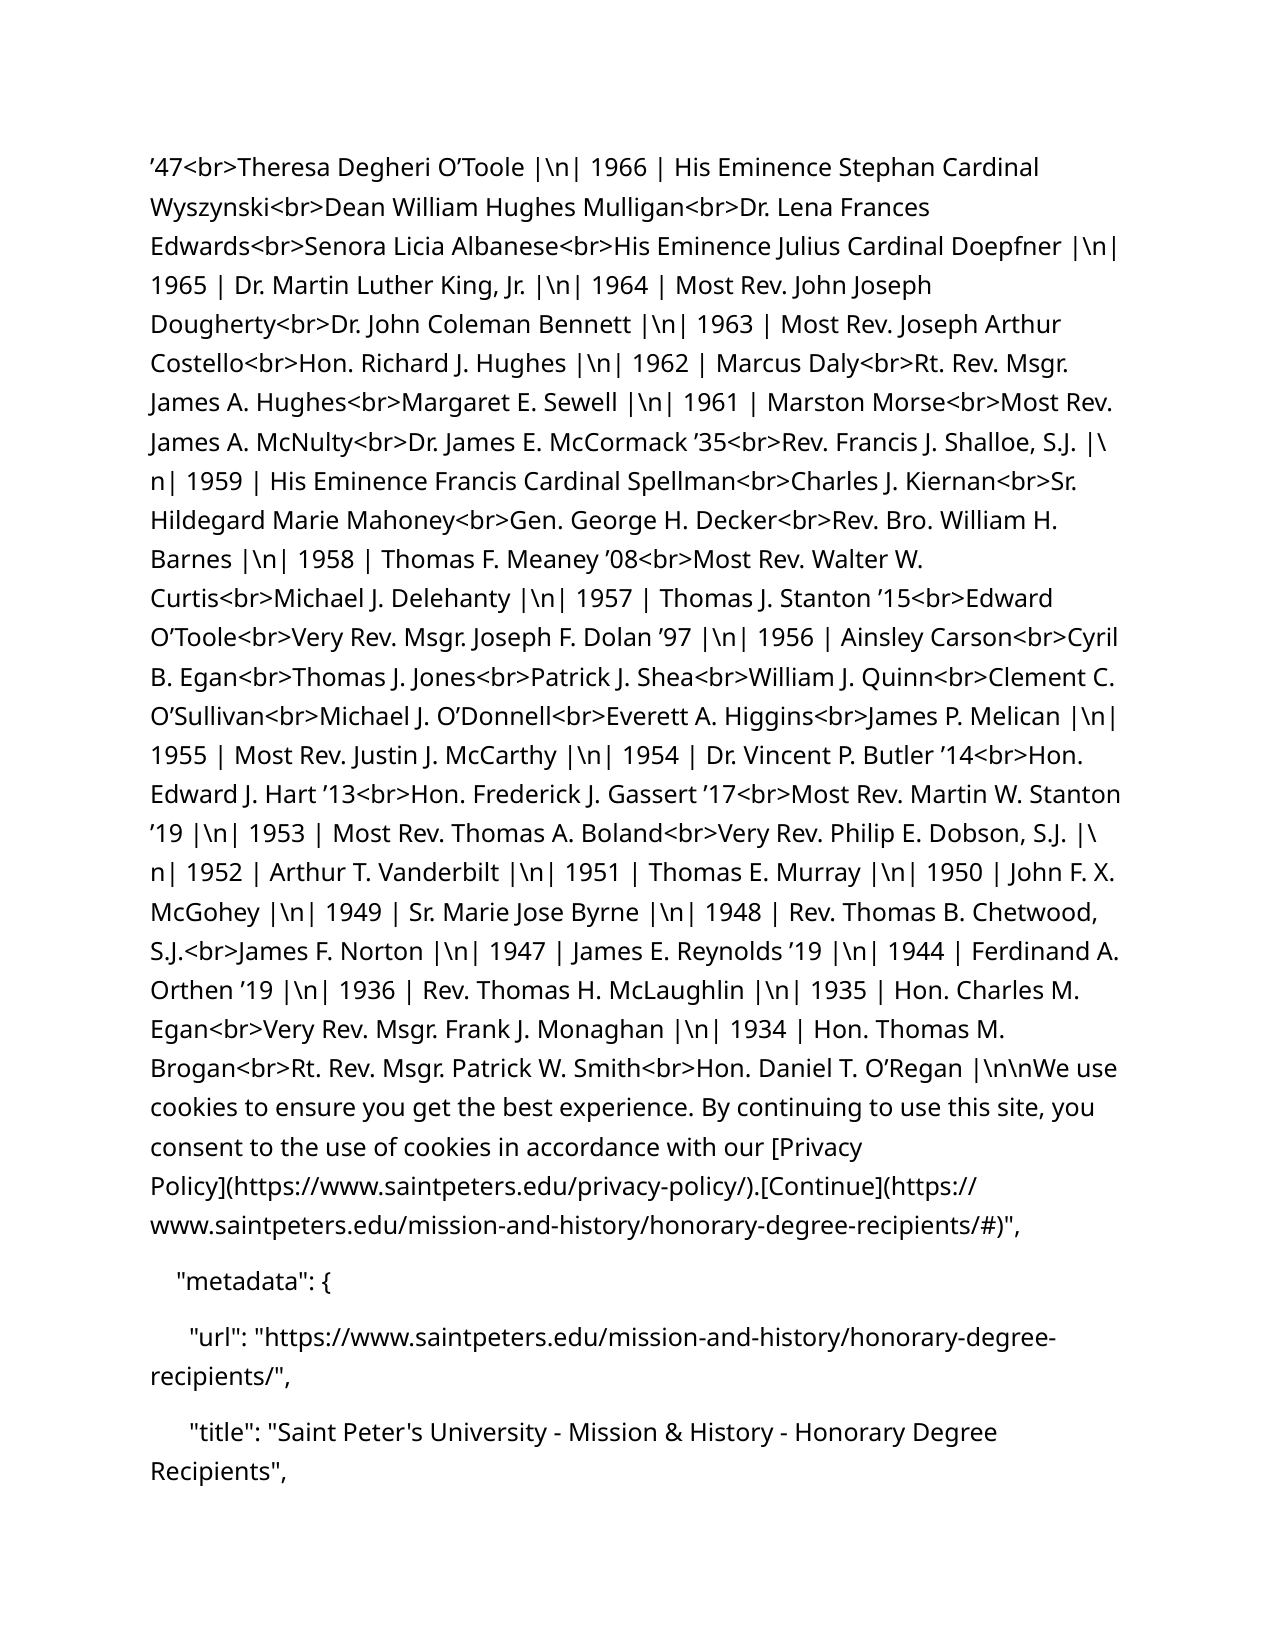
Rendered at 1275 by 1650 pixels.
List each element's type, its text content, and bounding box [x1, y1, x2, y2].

text "url": "https://www.saintpeters.edu/mission-and-history/honorary-degree-recipients/", [150, 1319, 1125, 1392]
text "metadata": { [150, 1263, 1125, 1297]
text "title": "Saint Peter's University - Mission & History - Honorary Degree Recipients", [150, 1414, 1125, 1487]
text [150, 150, 1125, 1242]
